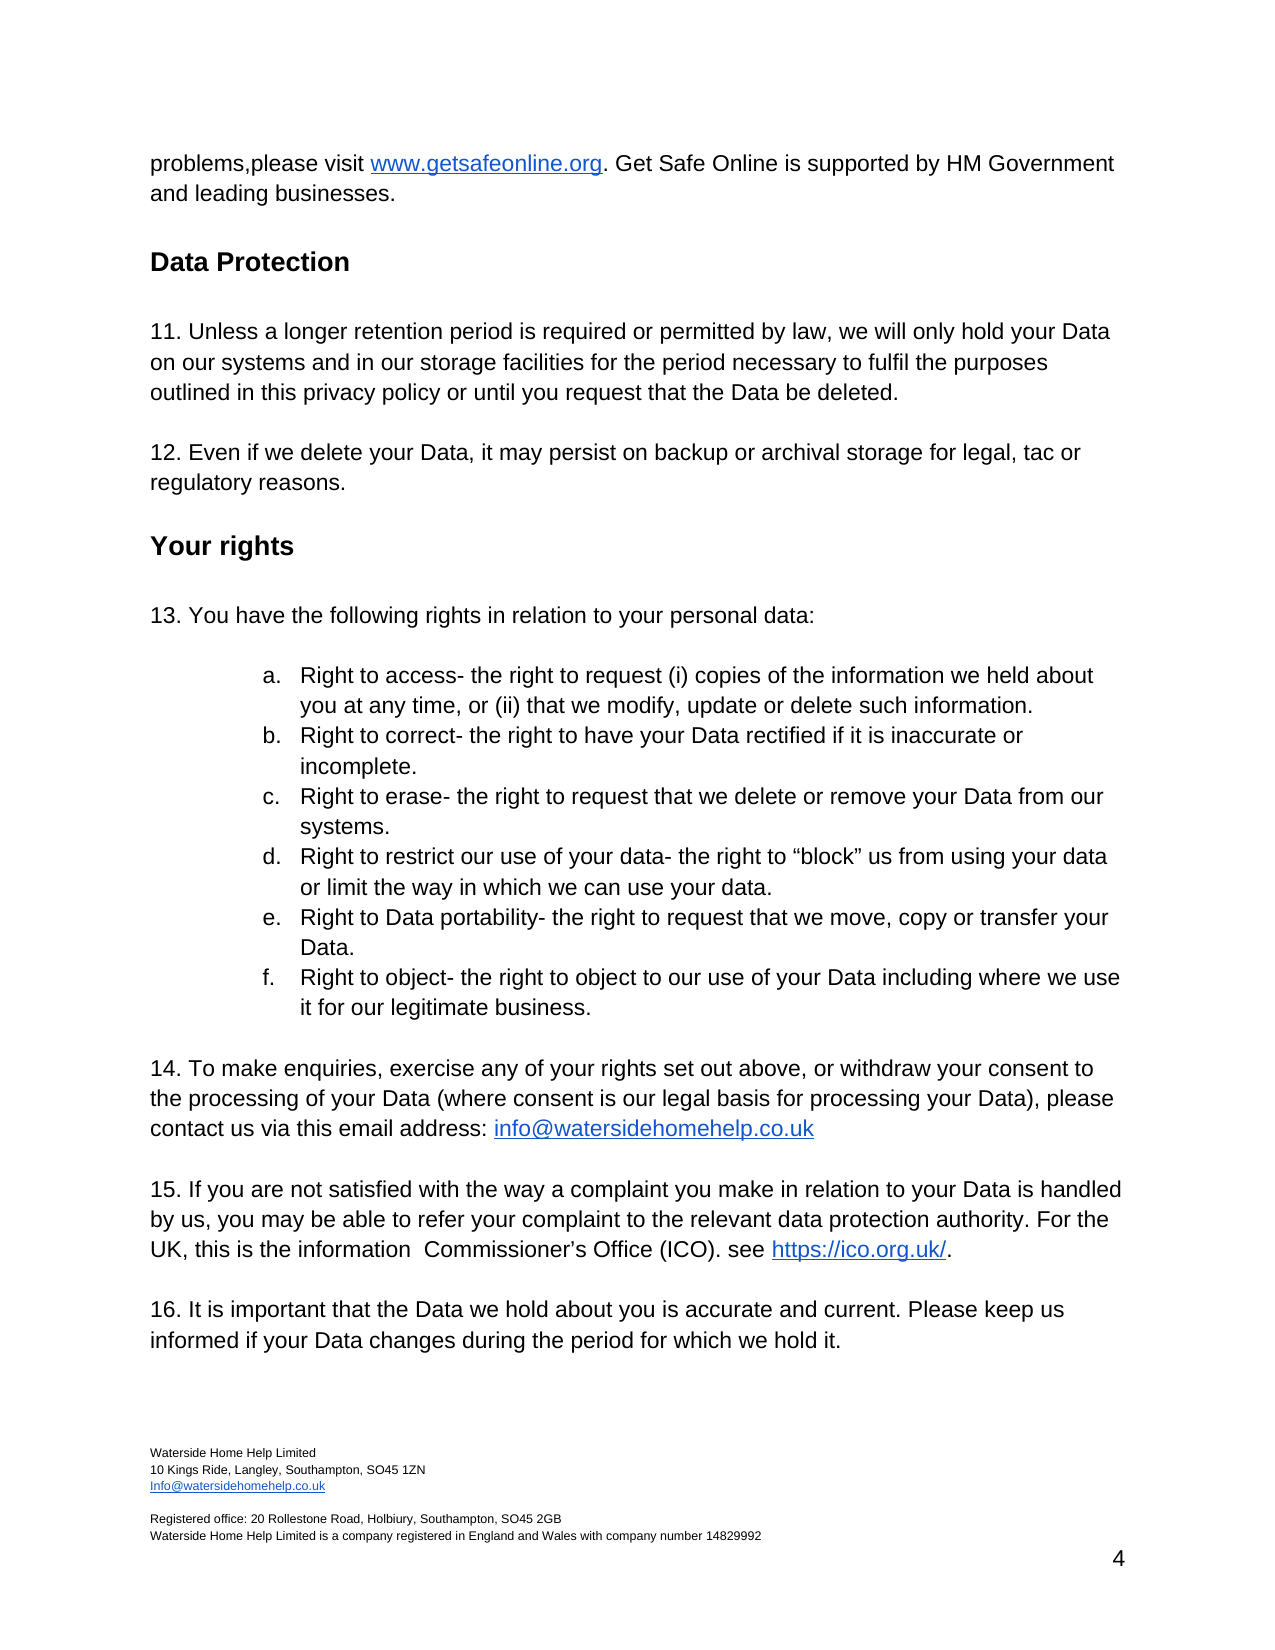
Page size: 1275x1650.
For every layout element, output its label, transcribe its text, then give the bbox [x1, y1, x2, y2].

text 13. You have the following rights in relation to your personal data: [150, 602, 1125, 628]
list Right to object- the right to object to our use of your Data including where we use it for our legitimate business. [262, 964, 1125, 1021]
list Right to Data portability- the right to request that we move, copy or transfer your Data. [262, 904, 1125, 960]
text 12. Even if we delete your Data, it may persist on backup or archival storage for legal, tac or regulatory reasons. [150, 439, 1125, 496]
text 16. It is important that the Data we hold about you is accurate and current. Please keep us informed if your Data changes during the period for which we hold it. [150, 1296, 1125, 1353]
text 11. Unless a longer retention period is required or permitted by law, we will only hold your Data on our systems and in our storage facilities for the period necessary to fulfil the purposes outlined in this privacy policy or until you request that the Data be deleted. [150, 318, 1125, 405]
list Right to access- the right to request (i) copies of the information we held about you at any time, or (ii) that we modify, update or delete such information. [262, 662, 1125, 718]
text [150, 150, 1125, 207]
list Right to correct- the right to have your Data rectified if it is inaccurate or incomplete. [262, 722, 1125, 779]
text 15. If you are not satisfied with the way a complaint you make in relation to your Data is handled by us, you may be able to refer your complaint to the relevant data protection authority. For the UK, this is the information Commissioner’s Office (ICO). see https://ico.org.uk/. [150, 1176, 1125, 1262]
text 14. To make enquiries, exercise any of your rights set out above, or withdraw your consent to the processing of your Data (where consent is our legal basis for processing your Data), please contact us via this email address: info@watersidehomehelp.co.uk [150, 1055, 1125, 1141]
list Right to erase- the right to request that we delete or remove your Data from our systems. [262, 783, 1125, 839]
text Your rights [150, 530, 1125, 561]
text Data Protection [150, 246, 1125, 278]
list Right to restrict our use of your data- the right to “block” us from using your data or limit the way in which we can use your data. [262, 843, 1125, 900]
